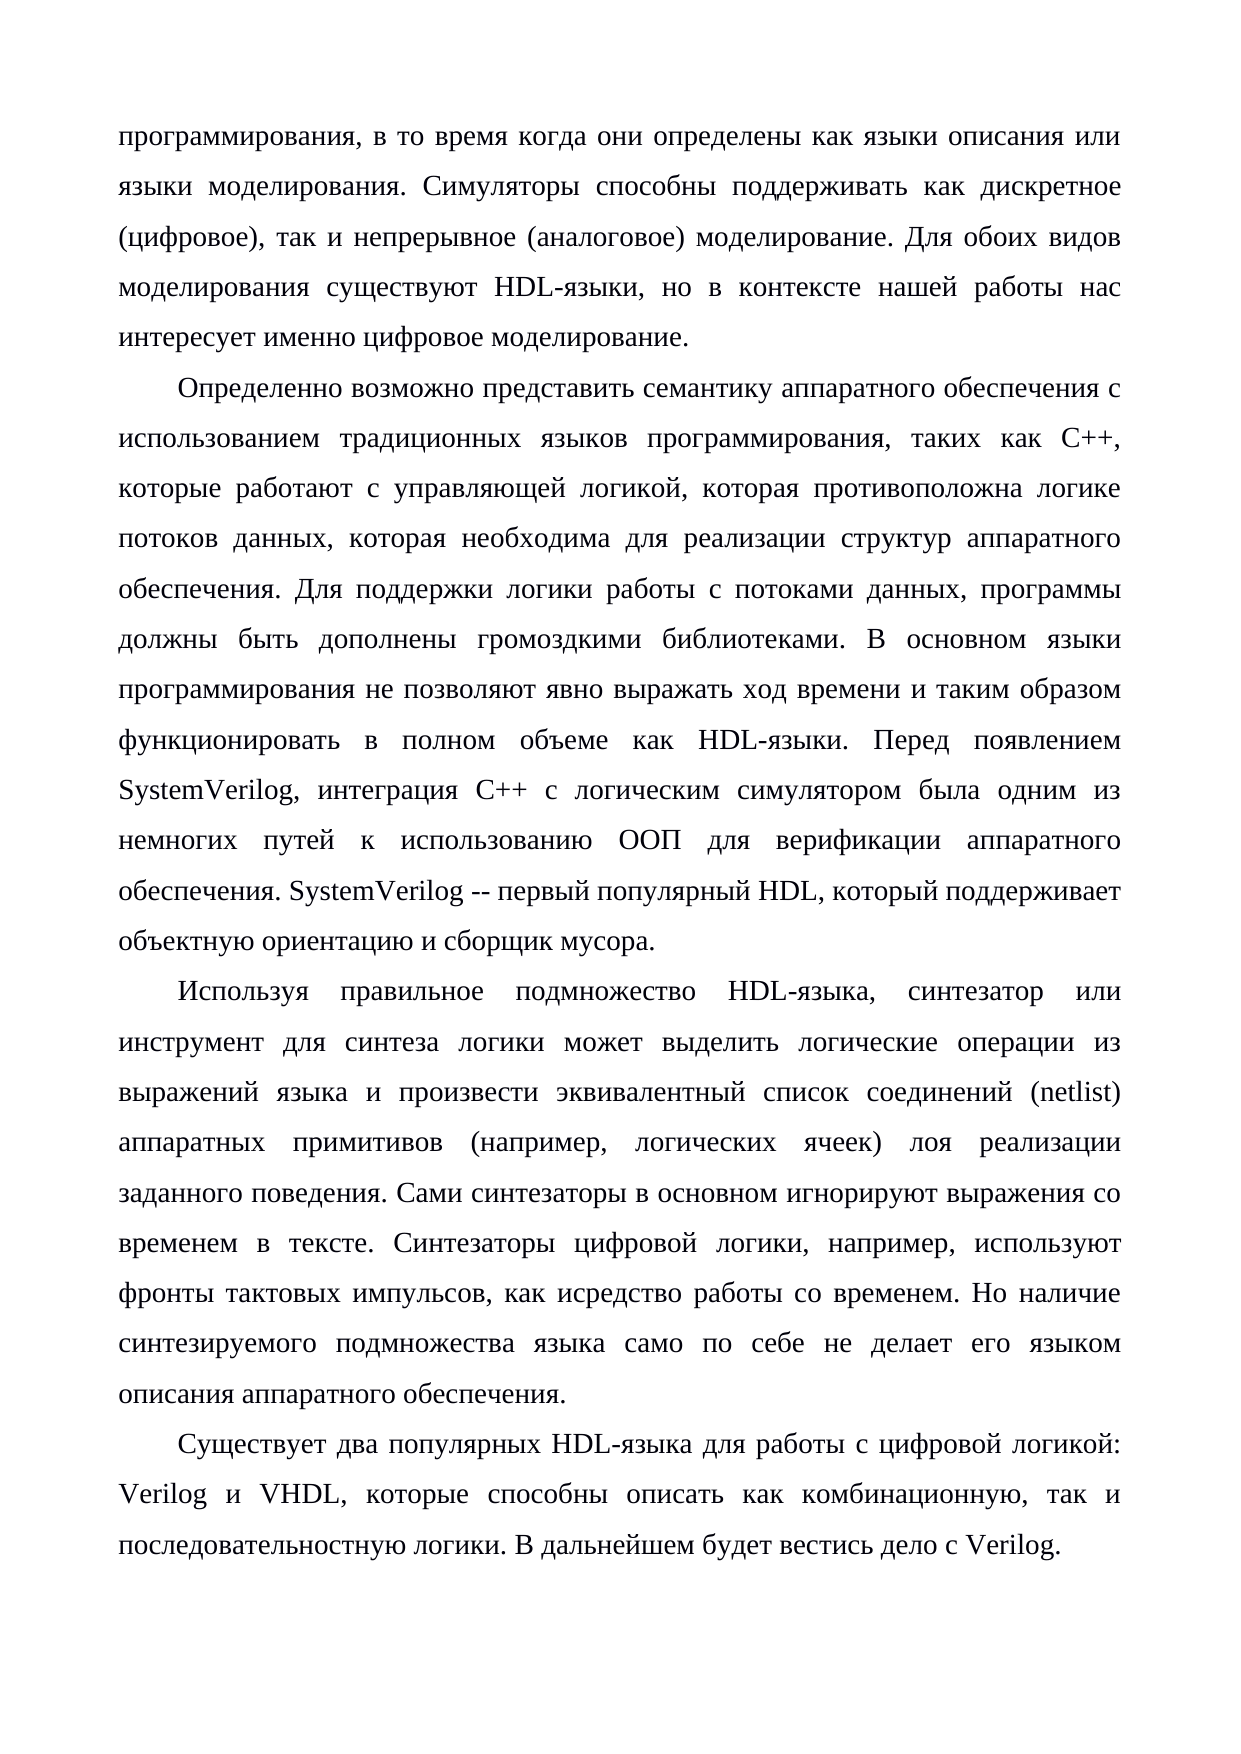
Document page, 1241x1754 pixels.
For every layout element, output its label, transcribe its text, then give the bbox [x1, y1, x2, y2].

text Определенно возможно представить семантику аппаратного обеспечения с использованием традиционных языков программирования, таких как С++, которые работают с управляющей логикой, которая противоположна логике потоков данных, которая необходима для реализации структур аппаратного обеспечения. Для поддержки логики работы с потоками данных, программы должны быть дополнены громоздкими библиотеками. В основном языки программирования не позволяют явно выражать ход времени и таким образом функционировать в полном объеме как HDL-языки. Перед появлением SystemVerilog, интеграция С++ с логическим симулятором была одним из немногих путей к использованию ООП для верификации аппаратного обеспечения. SystemVerilog -- первый популярный HDL, который поддерживает объектную ориентацию и сборщик мусора. [118, 370, 1122, 957]
text Cуществует два популярных HDL-языка для работы с цифровой логикой: Verilog и VHDL, которые способны описать как комбинационную, так и последовательностную логики. В дальнейшем будет вестись дело с Verilog. [118, 1426, 1122, 1560]
text Используя правильное подмножество HDL-языка, синтезатор или инструмент для синтеза логики может выделить логические операции из выражений языка и произвести эквивалентный список соединений (netlist) аппаратных примитивов (например, логических ячеек) лоя реализации заданного поведения. Сами синтезаторы в основном игнорируют выражения со временем в тексте. Синтезаторы цифровой логики, например, используют фронты тактовых импульсов, как исредство работы со временем. Но наличие синтезируемого подмножества языка само по себе не делает его языком описания аппаратного обеспечения. [118, 973, 1122, 1409]
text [118, 118, 1122, 353]
